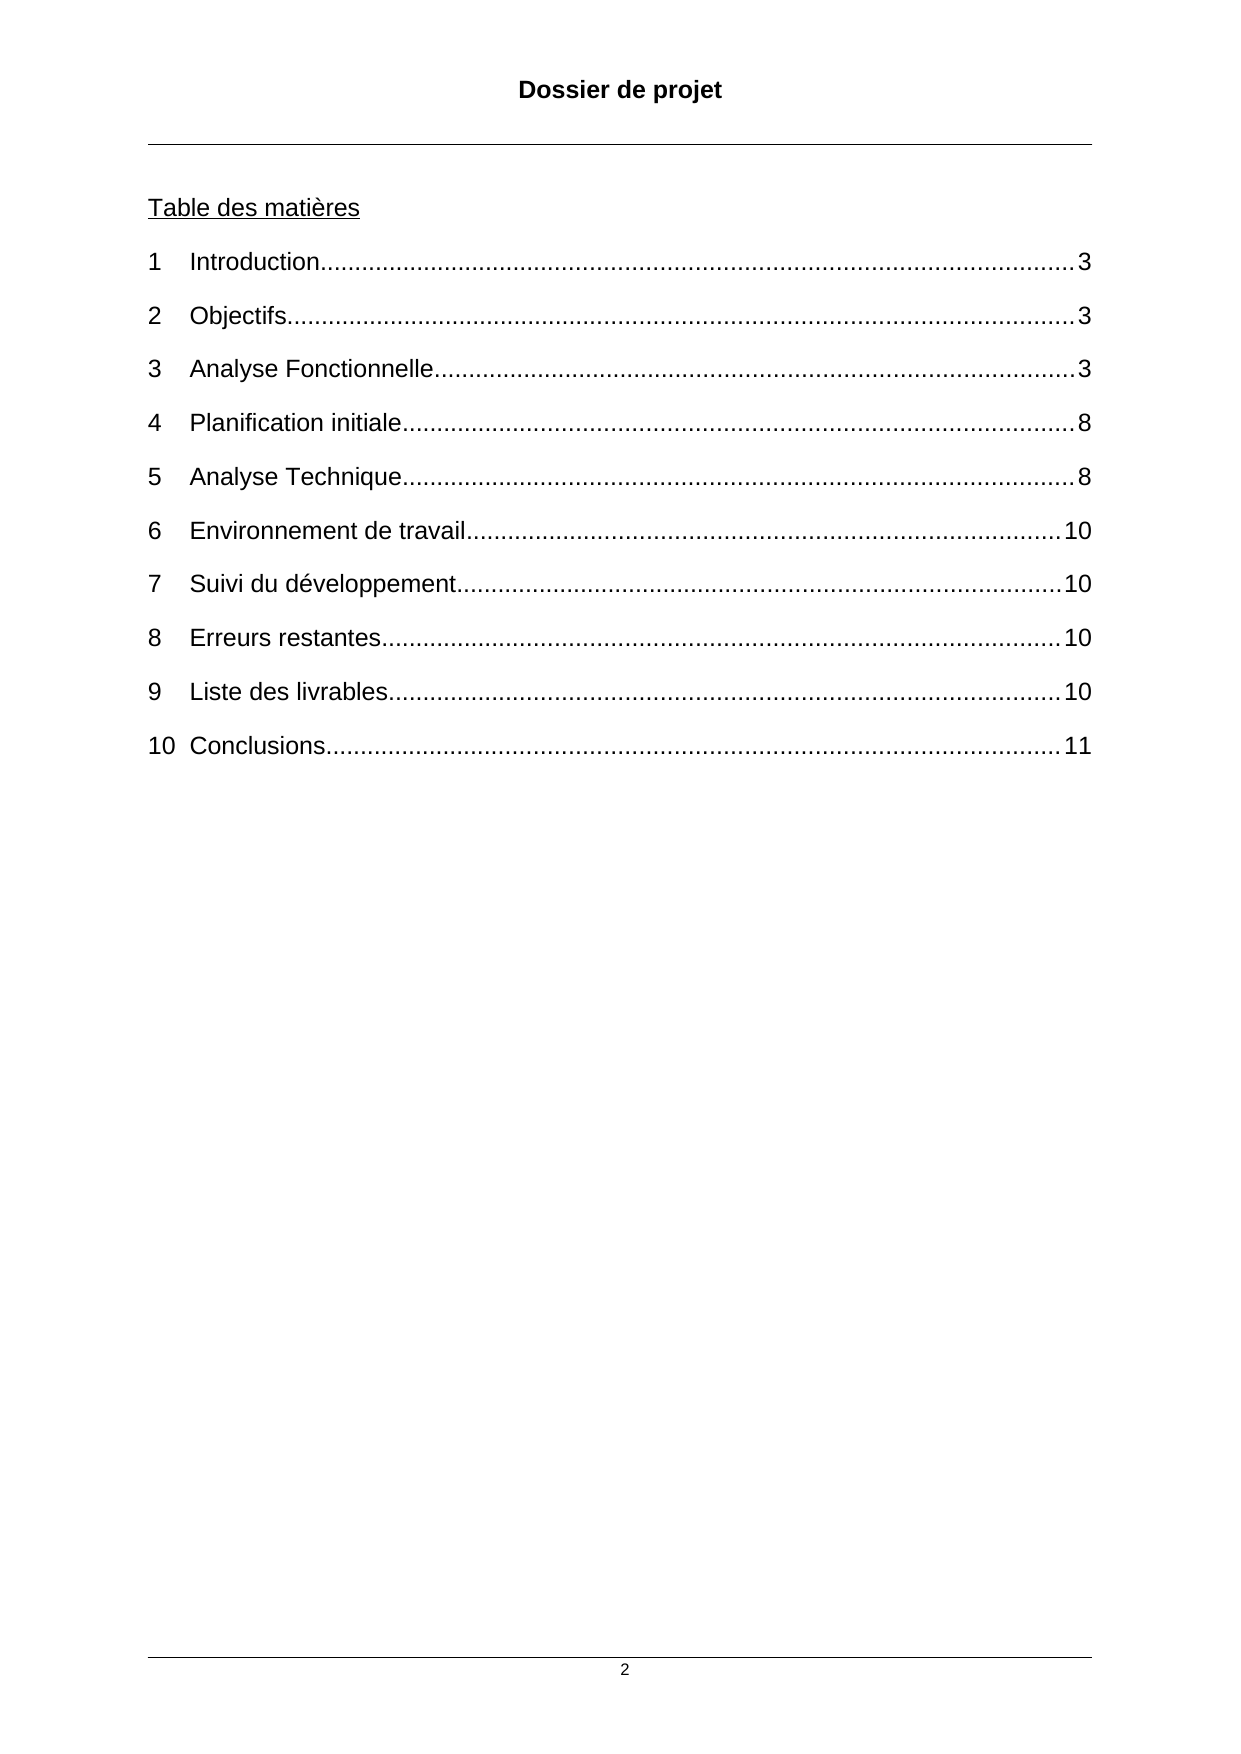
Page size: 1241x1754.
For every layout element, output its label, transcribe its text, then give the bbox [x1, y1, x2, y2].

text 3 Analyse Fonctionnelle 3 [148, 354, 1092, 383]
text 5 Analyse Technique 8 [148, 462, 1092, 491]
text 1 Introduction 3 [148, 247, 1092, 276]
text Table des matières [148, 193, 1092, 222]
text 10 Conclusions 11 [148, 731, 1092, 759]
text 2 Objectifs 3 [148, 301, 1092, 329]
text 7 Suivi du développement 10 [148, 569, 1092, 598]
text 8 Erreurs restantes 10 [148, 623, 1092, 652]
text 4 Planification initiale 8 [148, 408, 1092, 437]
text 9 Liste des livrables 10 [148, 677, 1092, 706]
text 6 Environnement de travail 10 [148, 516, 1092, 544]
